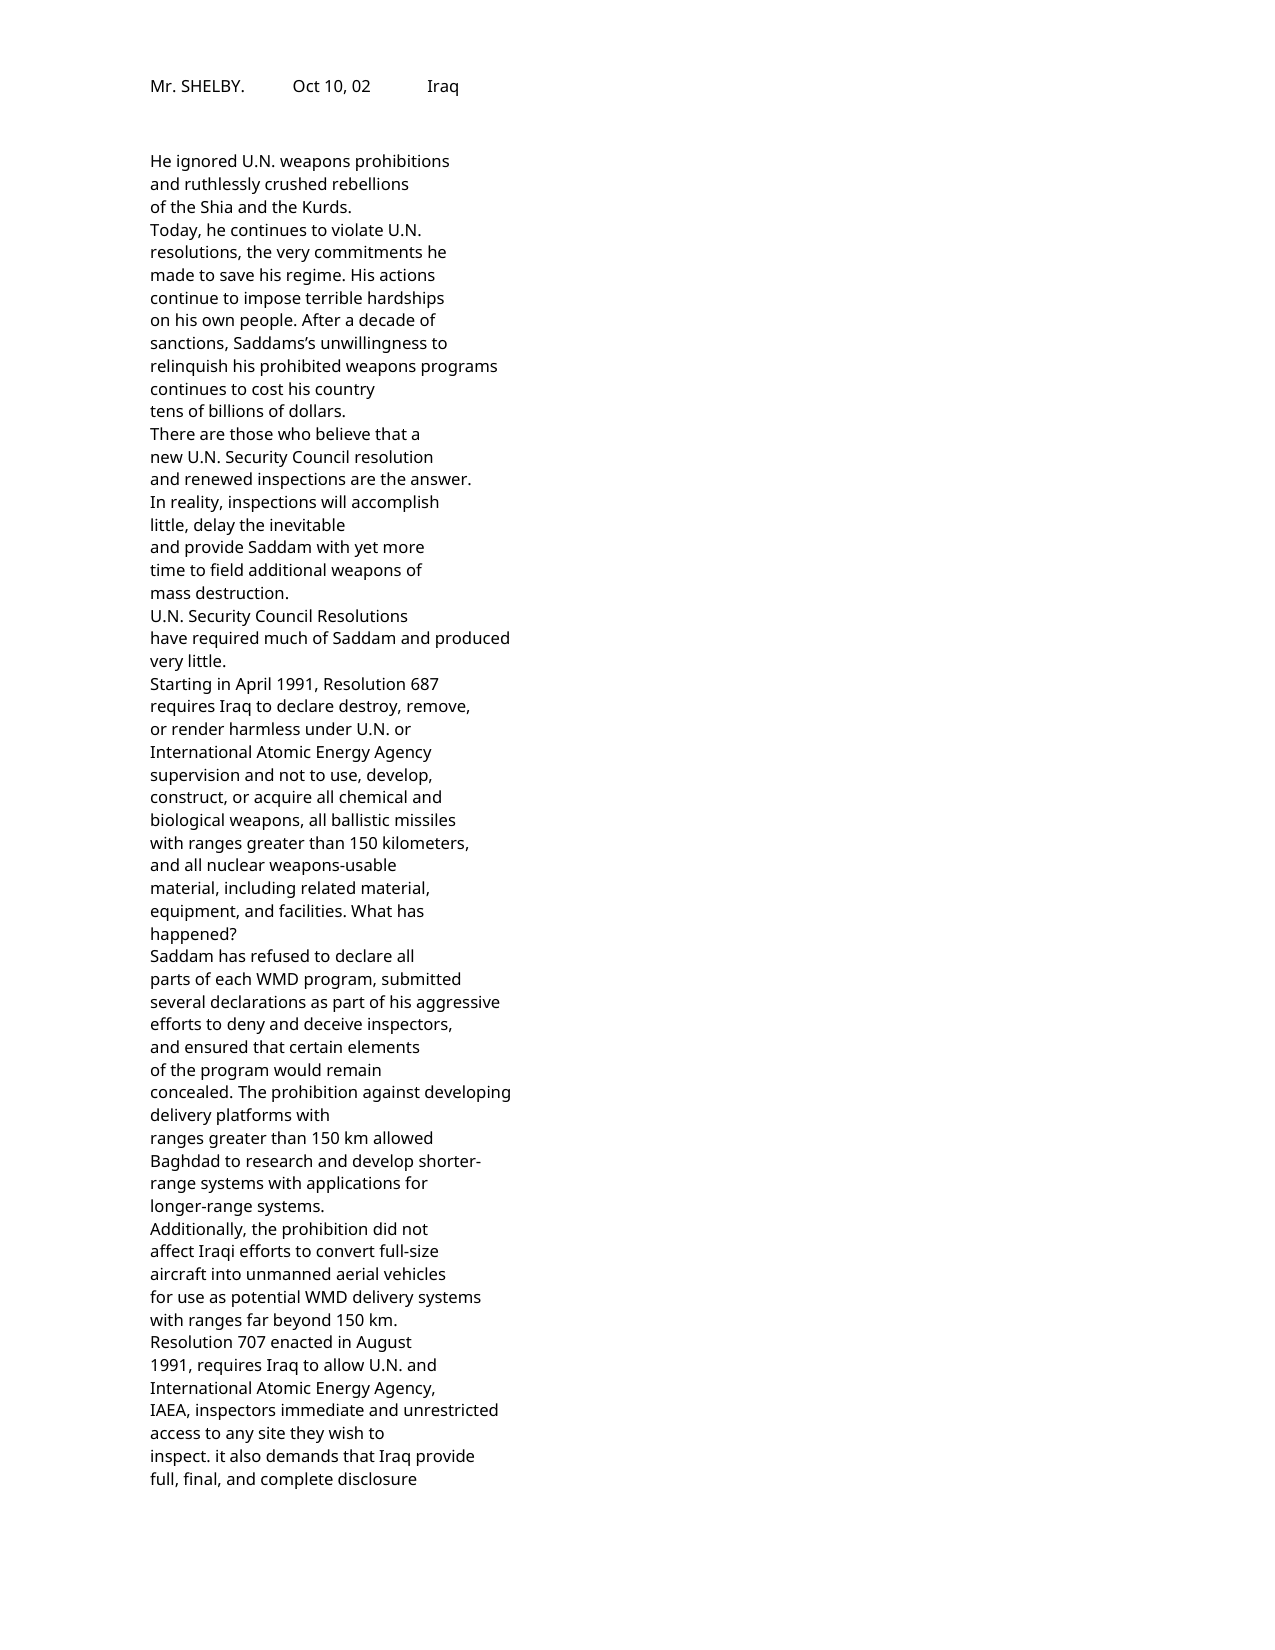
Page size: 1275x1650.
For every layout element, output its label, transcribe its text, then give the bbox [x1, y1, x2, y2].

text very little. [150, 649, 1125, 672]
text mass destruction. [150, 581, 1125, 604]
text parts of each WMD program, submitted [150, 967, 1125, 990]
text and ensured that certain elements [150, 1036, 1125, 1058]
text In reality, inspections will accomplish [150, 491, 1125, 513]
text tens of billions of dollars. [150, 400, 1125, 422]
text longer-range systems. [150, 1194, 1125, 1217]
text continue to impose terrible hardships [150, 286, 1125, 309]
text for use as potential WMD delivery systems [150, 1285, 1125, 1308]
text inspect. it also demands that Iraq provide [150, 1444, 1125, 1467]
text biological weapons, all ballistic missiles [150, 808, 1125, 831]
text with ranges far beyond 150 km. [150, 1308, 1125, 1331]
text time to field additional weapons of [150, 559, 1125, 581]
text happened? [150, 922, 1125, 945]
text delivery platforms with [150, 1104, 1125, 1126]
text Additionally, the prohibition did not [150, 1217, 1125, 1240]
text aircraft into unmanned aerial vehicles [150, 1263, 1125, 1285]
text full, final, and complete disclosure [150, 1467, 1125, 1490]
text new U.N. Security Council resolution [150, 445, 1125, 468]
text of the Shia and the Kurds. [150, 195, 1125, 218]
text requires Iraq to declare destroy, remove, [150, 695, 1125, 718]
text U.N. Security Council Resolutions [150, 604, 1125, 627]
text and all nuclear weapons-usable [150, 854, 1125, 877]
text have required much of Saddam and produced [150, 627, 1125, 649]
text There are those who believe that a [150, 422, 1125, 445]
text made to save his regime. His actions [150, 263, 1125, 286]
text ranges greater than 150 km allowed [150, 1126, 1125, 1149]
text and ruthlessly crushed rebellions [150, 173, 1125, 195]
text equipment, and facilities. What has [150, 899, 1125, 922]
text Today, he continues to violate U.N. [150, 218, 1125, 241]
text supervision and not to use, develop, [150, 763, 1125, 786]
text He ignored U.N. weapons prohibitions [150, 150, 1125, 173]
text Baghdad to research and develop shorter- [150, 1149, 1125, 1172]
text affect Iraqi efforts to convert full-size [150, 1240, 1125, 1263]
text Starting in April 1991, Resolution 687 [150, 672, 1125, 695]
text or render harmless under U.N. or [150, 718, 1125, 740]
text Saddam has refused to declare all [150, 945, 1125, 967]
text and renewed inspections are the answer. [150, 468, 1125, 491]
text material, including related material, [150, 877, 1125, 899]
text resolutions, the very commitments he [150, 241, 1125, 263]
text International Atomic Energy Agency [150, 740, 1125, 763]
text IAEA, inspectors immediate and unrestricted [150, 1399, 1125, 1422]
text construct, or acquire all chemical and [150, 786, 1125, 808]
text range systems with applications for [150, 1172, 1125, 1194]
text several declarations as part of his aggressive [150, 990, 1125, 1013]
text efforts to deny and deceive inspectors, [150, 1013, 1125, 1036]
text sanctions, Saddams’s unwillingness to [150, 332, 1125, 354]
text on his own people. After a decade of [150, 309, 1125, 332]
text concealed. The prohibition against developing [150, 1081, 1125, 1104]
text with ranges greater than 150 kilometers, [150, 831, 1125, 854]
text International Atomic Energy Agency, [150, 1376, 1125, 1399]
text relinquish his prohibited weapons programs [150, 354, 1125, 377]
text and provide Saddam with yet more [150, 536, 1125, 559]
text access to any site they wish to [150, 1422, 1125, 1444]
text little, delay the inevitable [150, 513, 1125, 536]
text continues to cost his country [150, 377, 1125, 400]
text Resolution 707 enacted in August [150, 1331, 1125, 1353]
text of the program would remain [150, 1058, 1125, 1081]
text 1991, requires Iraq to allow U.N. and [150, 1353, 1125, 1376]
